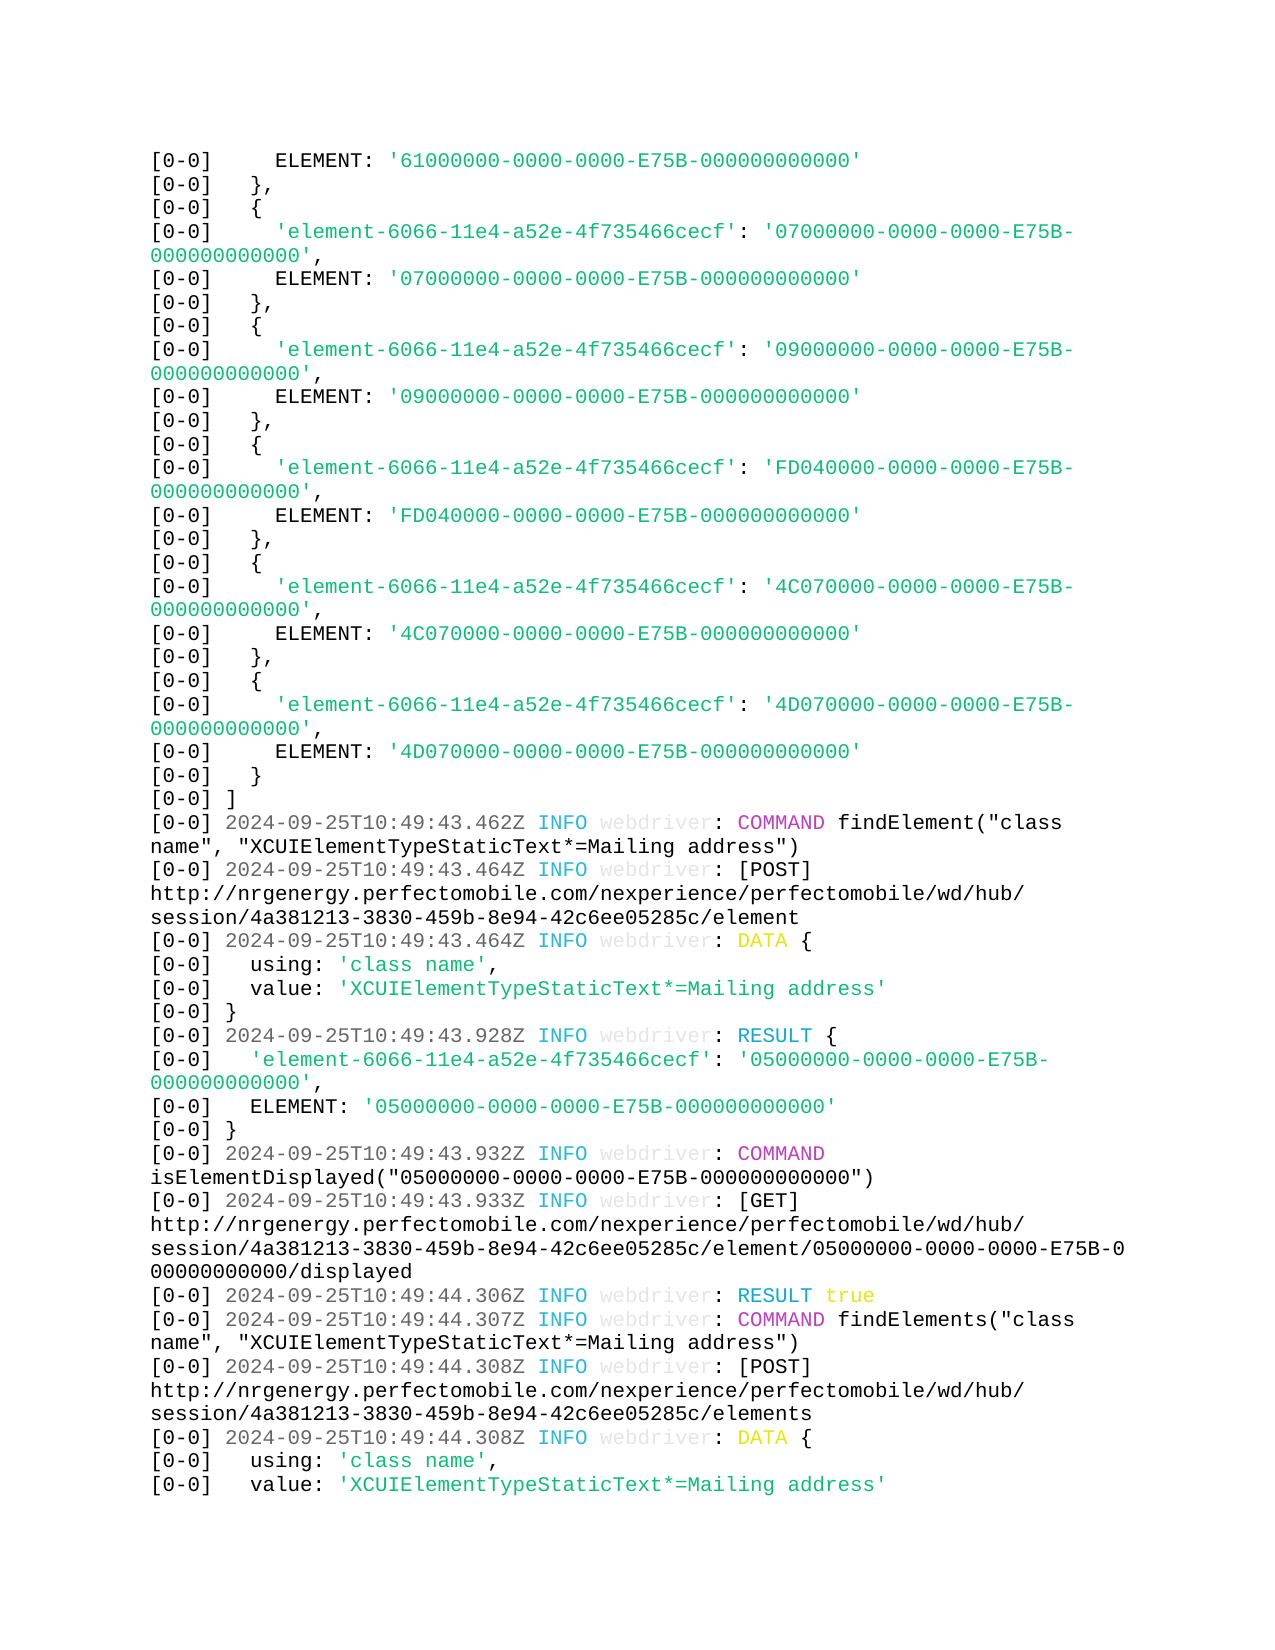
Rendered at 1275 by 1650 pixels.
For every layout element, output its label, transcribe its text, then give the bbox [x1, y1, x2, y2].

text [0-0] { [150, 670, 1125, 694]
text [0-0] 'element-6066-11e4-a52e-4f735466cecf': 'FD040000-0000-0000-E75B-000000000000', [150, 457, 1125, 505]
text [0-0] } [150, 1001, 1125, 1025]
text [0-0] } [150, 1119, 1125, 1143]
text [0-0] 2024-09-25T10:49:44.308Z INFO webdriver: [POST] http://nrgenergy.perfectomobile.com/nexperience/perfectomobile/wd/hub/session/4a381213-3830-459b-8e94-42c6ee05285c/elements [150, 1356, 1125, 1427]
text [0-0] using: 'class name', [150, 954, 1125, 978]
text [0-0] 2024-09-25T10:49:44.307Z INFO webdriver: COMMAND findElements("class name", "XCUIElementTypeStaticText*=Mailing address") [150, 1309, 1125, 1356]
text [0-0] { [150, 316, 1125, 339]
text [0-0] 2024-09-25T10:49:43.932Z INFO webdriver: COMMAND isElementDisplayed("05000000-0000-0000-E75B-000000000000") [150, 1143, 1125, 1190]
text [0-0] ELEMENT: '4C070000-0000-0000-E75B-000000000000' [150, 623, 1125, 647]
text [0-0] { [150, 197, 1125, 221]
text [0-0] 2024-09-25T10:49:43.928Z INFO webdriver: RESULT { [150, 1025, 1125, 1048]
text [0-0] 2024-09-25T10:49:43.462Z INFO webdriver: COMMAND findElement("class name", "XCUIElementTypeStaticText*=Mailing address") [150, 812, 1125, 859]
text [0-0] 'element-6066-11e4-a52e-4f735466cecf': '05000000-0000-0000-E75B-000000000000', [150, 1048, 1125, 1096]
text [0-0] using: 'class name', [150, 1451, 1125, 1474]
text [0-0] { [150, 434, 1125, 457]
text [0-0] 2024-09-25T10:49:44.306Z INFO webdriver: RESULT true [150, 1285, 1125, 1309]
text [0-0] 2024-09-25T10:49:43.464Z INFO webdriver: [POST] http://nrgenergy.perfectomobile.com/nexperience/perfectomobile/wd/hub/session/4a381213-3830-459b-8e94-42c6ee05285c/element [150, 859, 1125, 930]
text [0-0] 2024-09-25T10:49:44.308Z INFO webdriver: DATA { [150, 1427, 1125, 1451]
text [0-0] }, [150, 647, 1125, 670]
text [0-0] ELEMENT: '07000000-0000-0000-E75B-000000000000' [150, 268, 1125, 292]
text [0-0] }, [150, 528, 1125, 552]
text [0-0] ELEMENT: '09000000-0000-0000-E75B-000000000000' [150, 386, 1125, 410]
text [0-0] }, [150, 174, 1125, 197]
text [0-0] value: 'XCUIElementTypeStaticText*=Mailing address' [150, 978, 1125, 1001]
text [0-0] 2024-09-25T10:49:43.464Z INFO webdriver: DATA { [150, 930, 1125, 954]
text [0-0] 'element-6066-11e4-a52e-4f735466cecf': '4D070000-0000-0000-E75B-000000000000', [150, 694, 1125, 741]
text [0-0] 'element-6066-11e4-a52e-4f735466cecf': '4C070000-0000-0000-E75B-000000000000', [150, 576, 1125, 623]
text [0-0] }, [150, 410, 1125, 434]
text [0-0] value: 'XCUIElementTypeStaticText*=Mailing address' [150, 1474, 1125, 1498]
text [0-0] ELEMENT: 'FD040000-0000-0000-E75B-000000000000' [150, 505, 1125, 528]
text [0-0] } [150, 765, 1125, 788]
text [0-0] 'element-6066-11e4-a52e-4f735466cecf': '07000000-0000-0000-E75B-000000000000', [150, 221, 1125, 268]
text [0-0] ELEMENT: '4D070000-0000-0000-E75B-000000000000' [150, 741, 1125, 765]
text [0-0] ELEMENT: '61000000-0000-0000-E75B-000000000000' [150, 150, 1125, 174]
text [0-0] 'element-6066-11e4-a52e-4f735466cecf': '09000000-0000-0000-E75B-000000000000', [150, 339, 1125, 386]
text [0-0] 2024-09-25T10:49:43.933Z INFO webdriver: [GET] http://nrgenergy.perfectomobile.com/nexperience/perfectomobile/wd/hub/session/4a381213-3830-459b-8e94-42c6ee05285c/element/05000000-0000-0000-E75B-0 [150, 1190, 1125, 1261]
text 00000000000/displayed [150, 1261, 1125, 1285]
text [0-0] { [150, 552, 1125, 576]
text [0-0] ELEMENT: '05000000-0000-0000-E75B-000000000000' [150, 1096, 1125, 1119]
text [0-0] }, [150, 292, 1125, 316]
text [0-0] ] [150, 788, 1125, 812]
